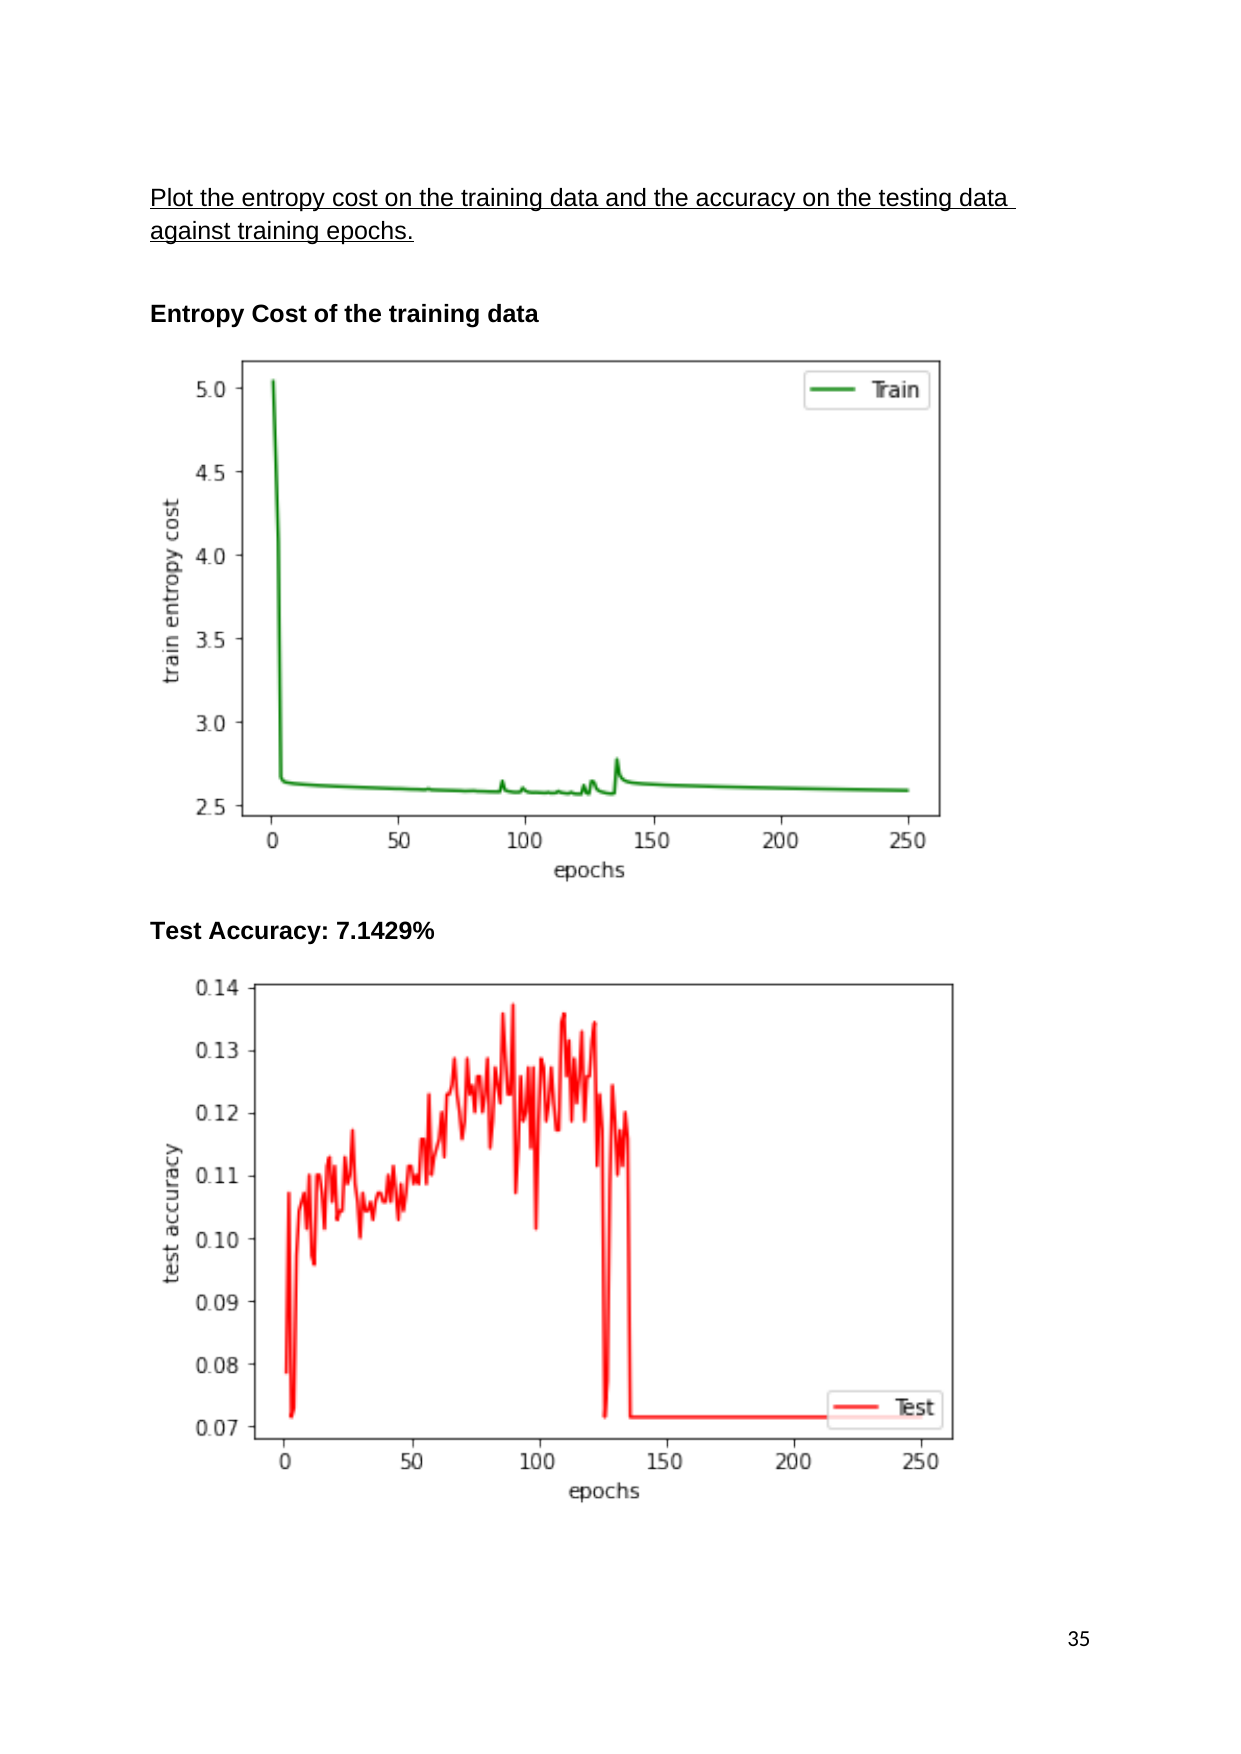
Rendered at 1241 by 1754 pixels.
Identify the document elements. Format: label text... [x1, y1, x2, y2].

text Entropy Cost of the training data [150, 299, 1090, 327]
picture [150, 348, 954, 895]
text Test Accuracy: 7.1429% [150, 916, 1090, 944]
picture [150, 965, 967, 1518]
text Plot the entropy cost on the training data and the accuracy on the testing data against training epochs. [150, 183, 1090, 245]
